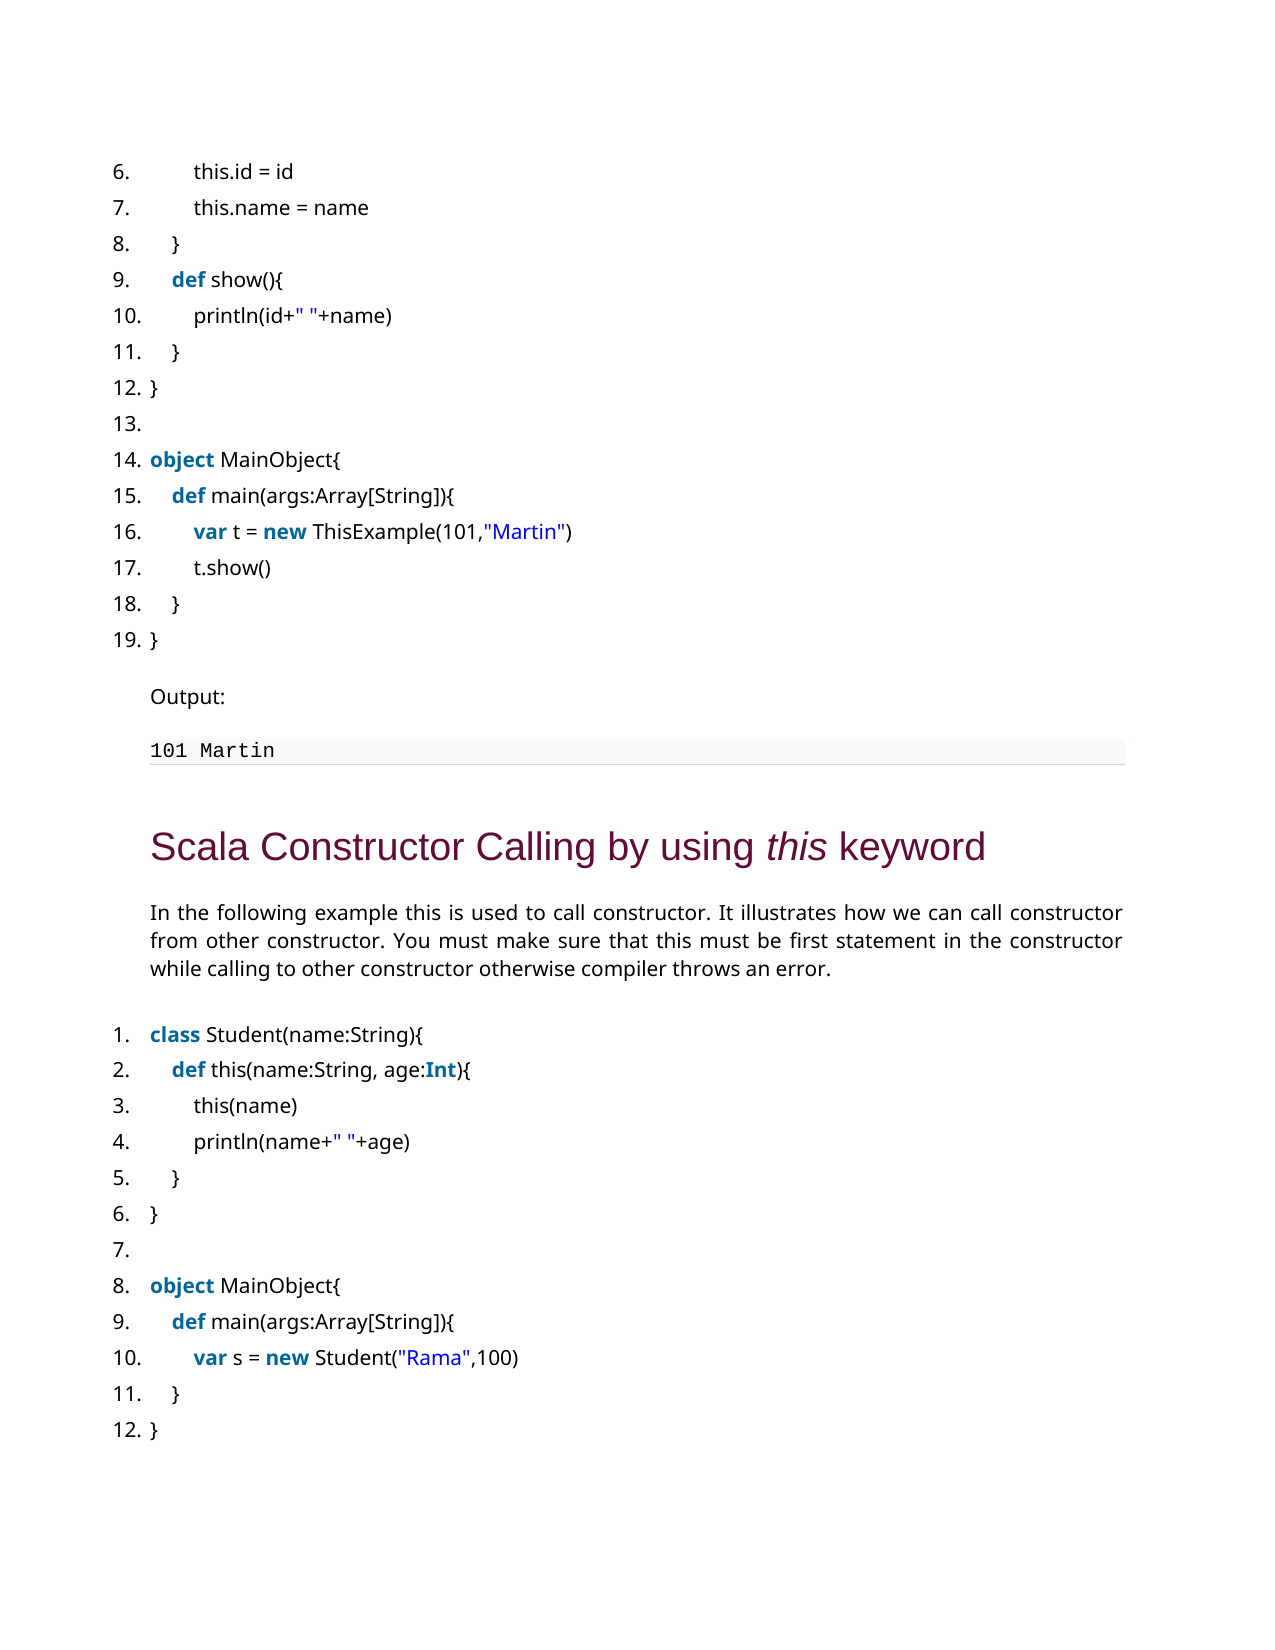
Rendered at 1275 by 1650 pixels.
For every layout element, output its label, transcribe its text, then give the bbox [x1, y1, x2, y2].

list println(id+" "+name) [112, 294, 1125, 330]
list } [112, 1407, 1125, 1443]
list object MainObject{ [112, 437, 1125, 473]
list } [112, 1192, 1125, 1228]
list } [112, 581, 1125, 617]
list this(name) [112, 1084, 1125, 1120]
subtitle Scala Constructor Calling by using this keyword [150, 823, 1125, 868]
list this.id = id [112, 150, 1125, 186]
text 101 Martin [150, 740, 1125, 763]
list } [112, 1156, 1125, 1192]
list println(name+" "+age) [112, 1120, 1125, 1156]
list } [112, 617, 1125, 653]
list } [112, 366, 1125, 402]
list def main(args:Array[String]){ [112, 1300, 1125, 1336]
list var t = new ThisExample(101,"Martin") [112, 509, 1125, 545]
list def main(args:Array[String]){ [112, 473, 1125, 509]
list var s = new Student("Rama",100) [112, 1336, 1125, 1372]
list def show(){ [112, 258, 1125, 294]
text In the following example this is used to call constructor. It illustrates how we can call constructor from other constructor. You must make sure that this must be first statement in the constructor while calling to other constructor otherwise compiler throws an error. [150, 898, 1125, 983]
list object MainObject{ [112, 1264, 1125, 1300]
list this.name = name [112, 186, 1125, 222]
list } [112, 222, 1125, 258]
text Output: [150, 682, 1125, 711]
list class Student(name:String){ [112, 1012, 1125, 1048]
list } [112, 1372, 1125, 1407]
list def this(name:String, age:Int){ [112, 1048, 1125, 1084]
list t.show() [112, 545, 1125, 581]
list } [112, 330, 1125, 366]
